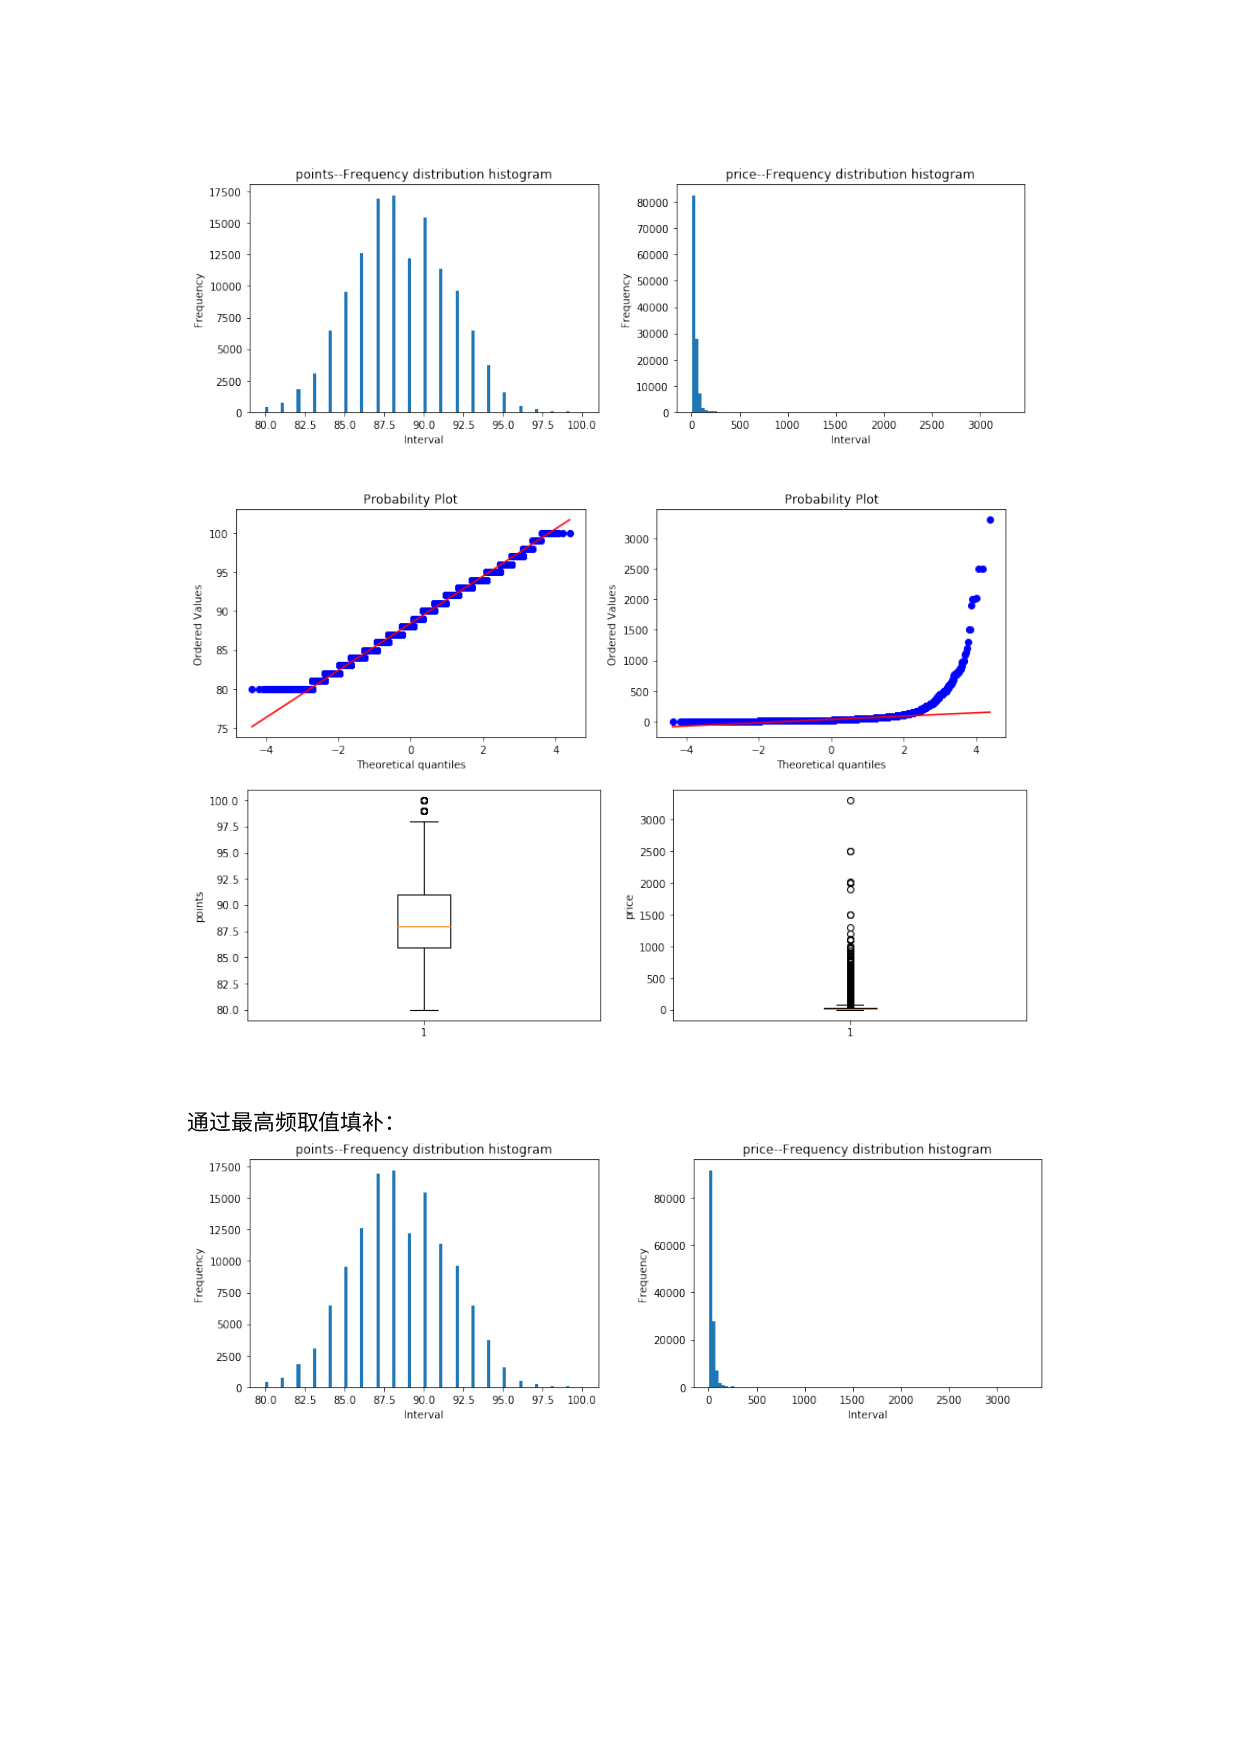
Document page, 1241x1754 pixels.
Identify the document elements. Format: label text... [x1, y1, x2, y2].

picture [187, 1137, 609, 1427]
picture [187, 487, 596, 777]
picture [187, 162, 609, 452]
picture [617, 779, 1037, 1046]
picture [601, 487, 1015, 777]
picture [614, 162, 1036, 452]
picture [631, 1137, 1053, 1427]
picture [187, 779, 612, 1046]
text 通过最高频取值填补： [187, 1104, 1053, 1137]
